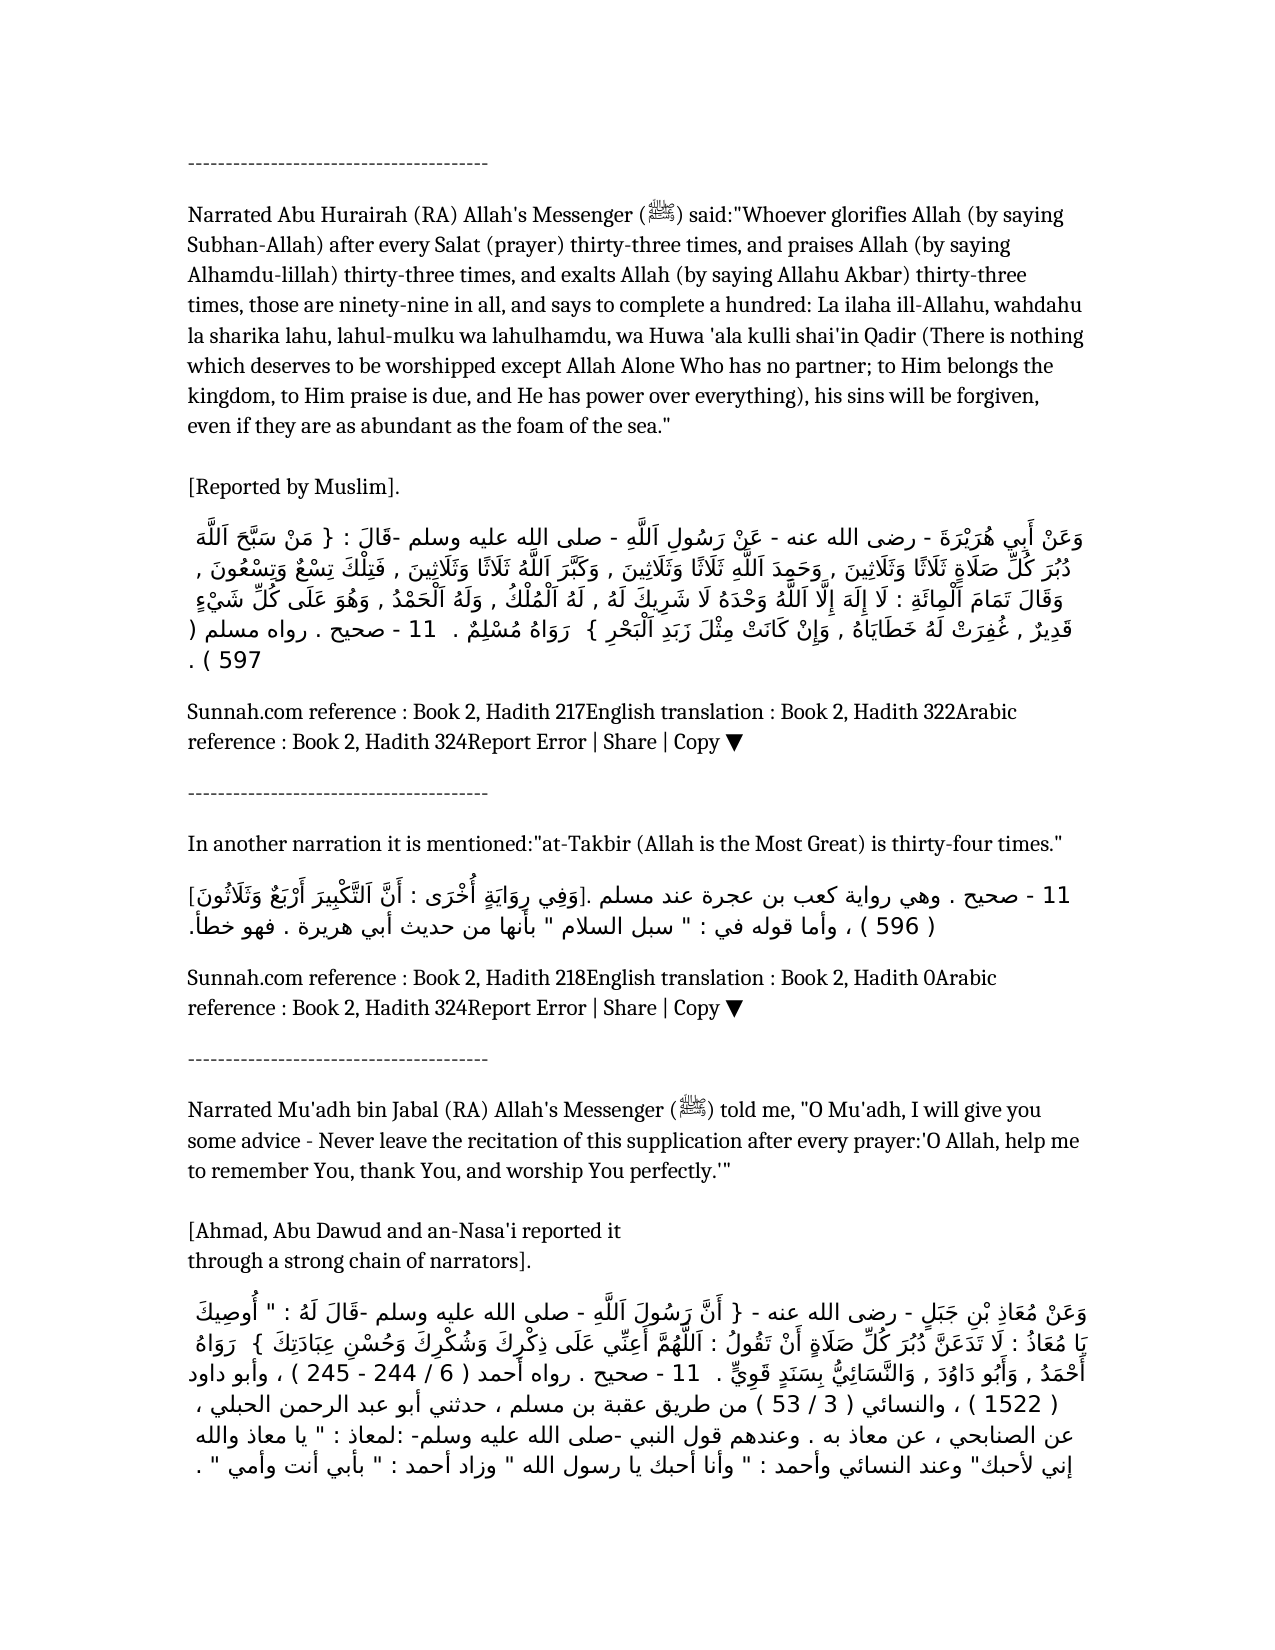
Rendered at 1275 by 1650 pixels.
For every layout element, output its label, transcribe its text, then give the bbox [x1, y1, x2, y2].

text ---------------------------------------- [187, 150, 1087, 176]
text In another narration it is mentioned:"at-Takbir (Allah is the Most Great) is thirty-four times." [187, 831, 1087, 857]
text ---------------------------------------- [187, 1046, 1087, 1072]
text [وَفِي رِوَايَةٍ أُخْرَى : أَنَّ اَلتَّكْبِيرَ أَرْبَعٌ وَثَلَاثُونَ].‏ 1‏‏1 ‏- صحيح .‏ وهي رواية كعب بن عجرة عند مسلم ( 596 )‏ ، وأما قوله في : " سبل السلام " بأنها من حديث أبي هريرة .‏ فهو خطأ.‏ [187, 882, 1087, 939]
text Sunnah.com reference : Book 2, Hadith 218English translation : Book 2, Hadith 0Arabic reference : Book 2, Hadith 324Report Error | Share | Copy ▼ [187, 964, 1087, 1021]
text Narrated Mu'adh bin Jabal (RA) Allah's Messenger (ﷺ) told me, "O Mu'adh, I will give you some advice - Never leave the recitation of this supplication after every prayer:'O Allah, help me to remember You, thank You, and worship You perfectly.'" [Ahmad, Abu Dawud and an-Nasa'i reported it through a strong chain of narrators]. [187, 1097, 1087, 1274]
text Sunnah.com reference : Book 2, Hadith 217English translation : Book 2, Hadith 322Arabic reference : Book 2, Hadith 324Report Error | Share | Copy ▼ [187, 698, 1087, 755]
text Narrated Abu Hurairah (RA) Allah's Messenger (ﷺ) said:"Whoever glorifies Allah (by saying Subhan-Allah) after every Salat (prayer) thirty-three times, and praises Allah (by saying Alhamdu-lillah) thirty-three times, and exalts Allah (by saying Allahu Akbar) thirty-three times, those are ninety-nine in all, and says to complete a hundred: La ilaha ill-Allahu, wahdahu la sharika lahu, lahul-mulku wa lahulhamdu, wa Huwa 'ala kulli shai'in Qadir (There is nothing which deserves to be worshipped except Allah Alone Who has no partner; to Him belongs the kingdom, to Him praise is due, and He has power over everything), his sins will be forgiven, even if they are as abundant as the foam of the sea." [Reported by Muslim]. [187, 201, 1087, 500]
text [187, 1299, 1087, 1479]
text وَعَنْ أَبِي هُرَيْرَةَ ‏- رضى الله عنه ‏- عَنْ رَسُولِ اَللَّهِ ‏- صلى الله عليه وسلم ‏-قَالَ : { مَنْ سَبَّحَ اَللَّهَ دُبُرَ كُلِّ صَلَاةٍ ثَلَاثًا وَثَلَاثِينَ , وَحَمِدَ اَللَّهِ ثَلَاثًا وَثَلَاثِينَ , وَكَبَّرَ اَللَّهُ ثَلَاثًا وَثَلَاثِينَ , فَتِلْكَ تِسْعٌ وَتِسْعُونَ , وَقَالَ تَمَامَ اَلْمِائَةِ : لَا إِلَهَ إِلَّا اَللَّهُ وَحْدَهُ لَا شَرِيكَ لَهُ , لَهُ اَلْمُلْكُ , وَلَهُ اَلْحَمْدُ , وَهُوَ عَلَى كُلِّ شَيْءٍ قَدِيرٌ , غُفِرَتْ لَهُ خَطَايَاهُ , وَإِنْ كَانَتْ مِثْلَ زَبَدِ اَلْبَحْرِ } رَوَاهُ مُسْلِمٌ .‏ 1‏‏1 ‏- صحيح .‏ رواه مسلم ( 597 )‏ .‏ [187, 524, 1087, 674]
text ---------------------------------------- [187, 780, 1087, 806]
